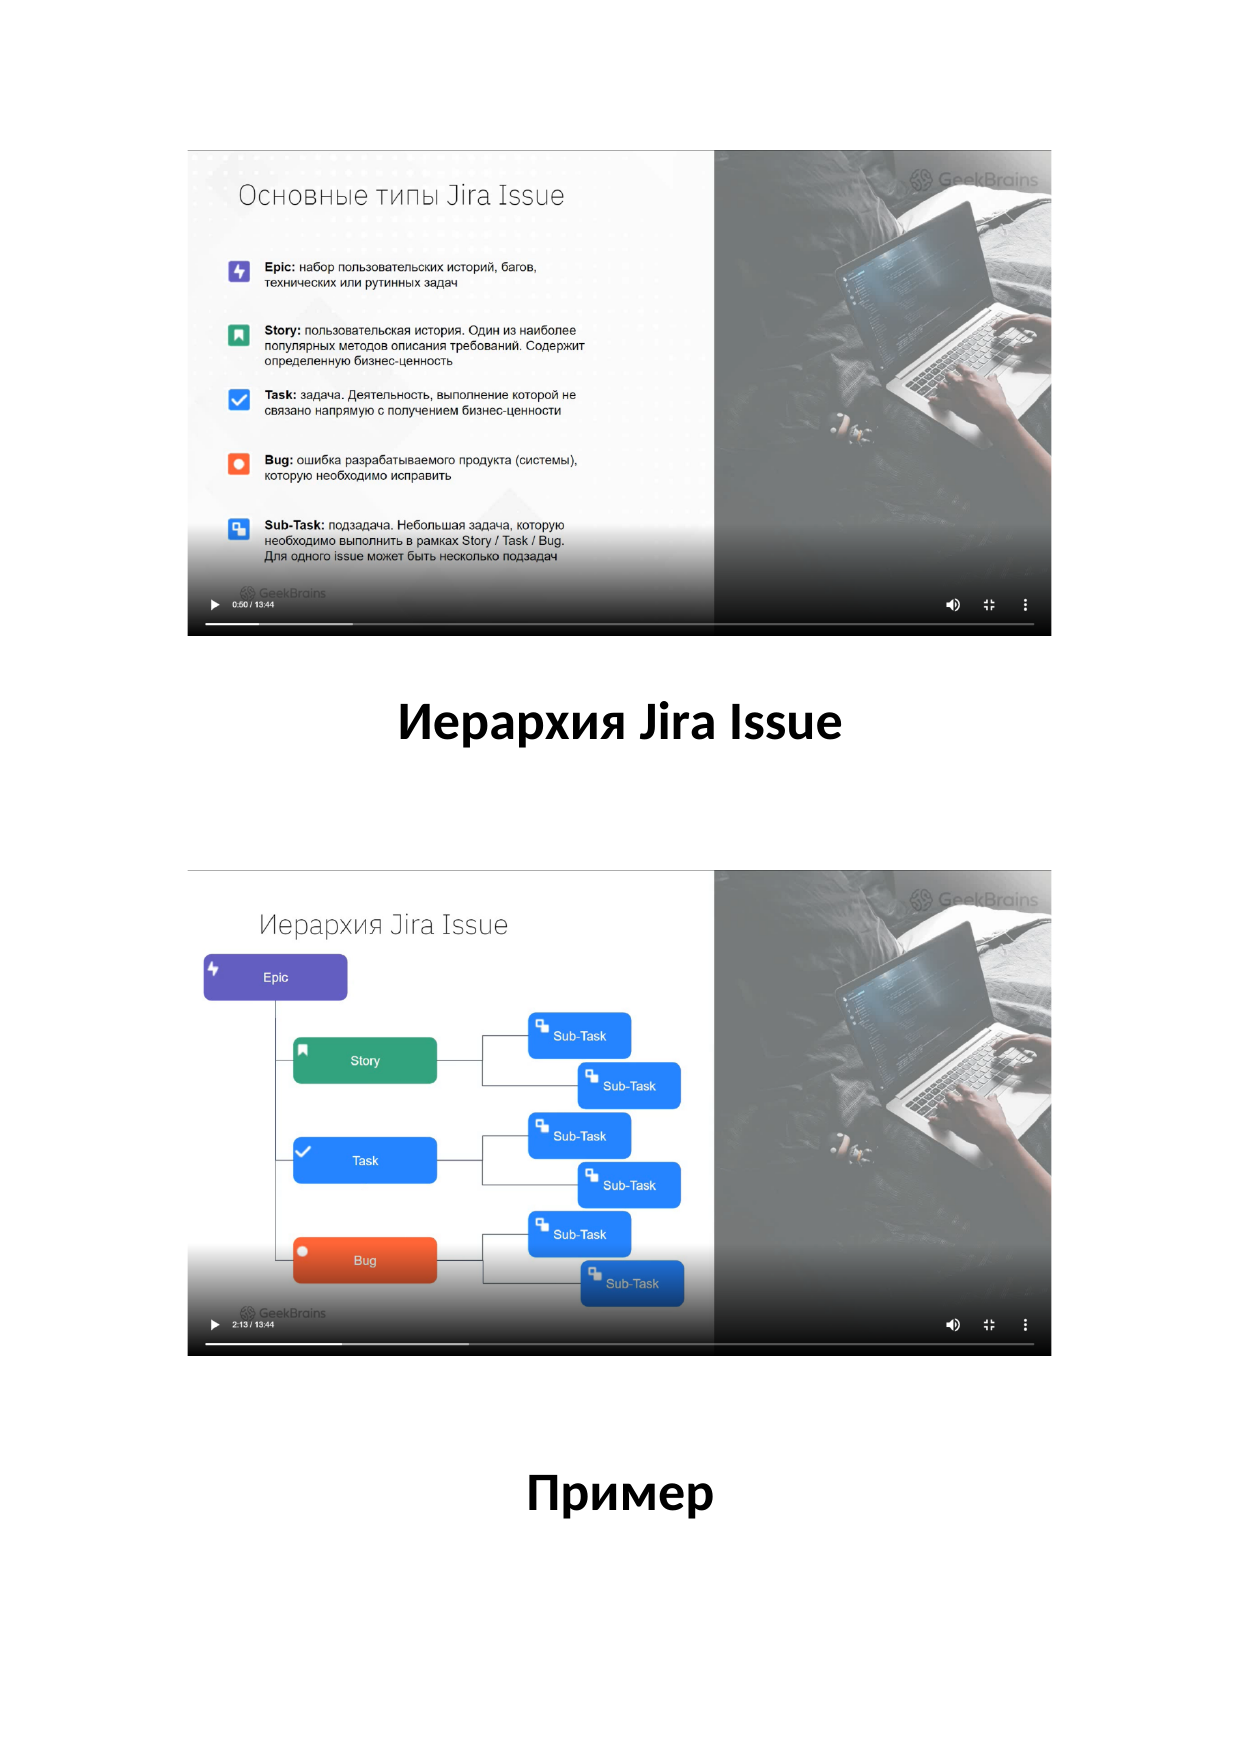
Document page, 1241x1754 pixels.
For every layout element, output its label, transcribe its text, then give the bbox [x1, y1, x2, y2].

picture [187, 150, 1052, 636]
text Иерархия Jira Issue [187, 687, 1053, 753]
picture [187, 870, 1052, 1356]
text Пример [187, 1458, 1053, 1524]
